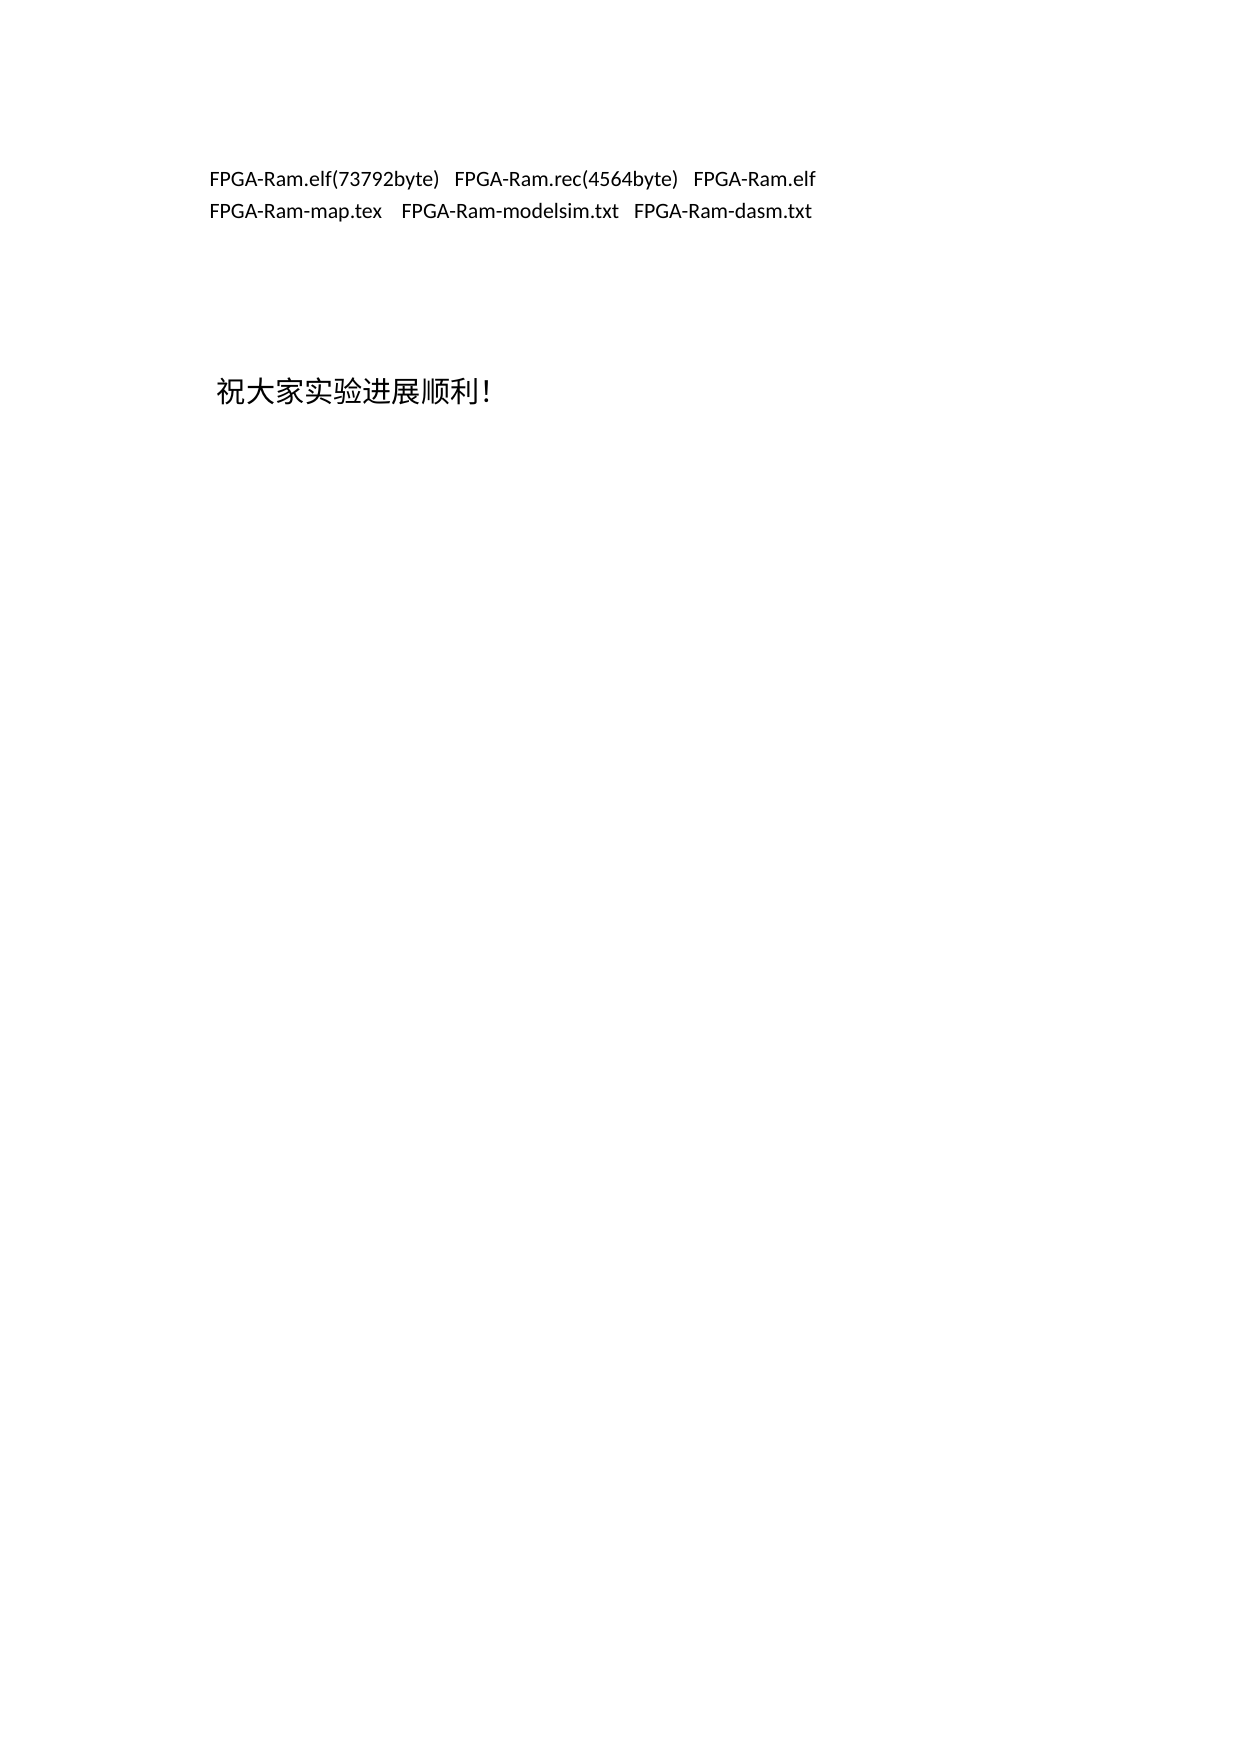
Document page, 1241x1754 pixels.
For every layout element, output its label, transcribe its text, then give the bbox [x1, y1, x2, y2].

text FPGA-Ram.elf(73792byte) FPGA-Ram.rec(4564byte) FPGA-Ram.elf [187, 162, 1053, 194]
text 祝大家实验进展顺利！ [187, 357, 1053, 422]
text FPGA-Ram-map.tex FPGA-Ram-modelsim.txt FPGA-Ram-dasm.txt [187, 194, 1053, 227]
